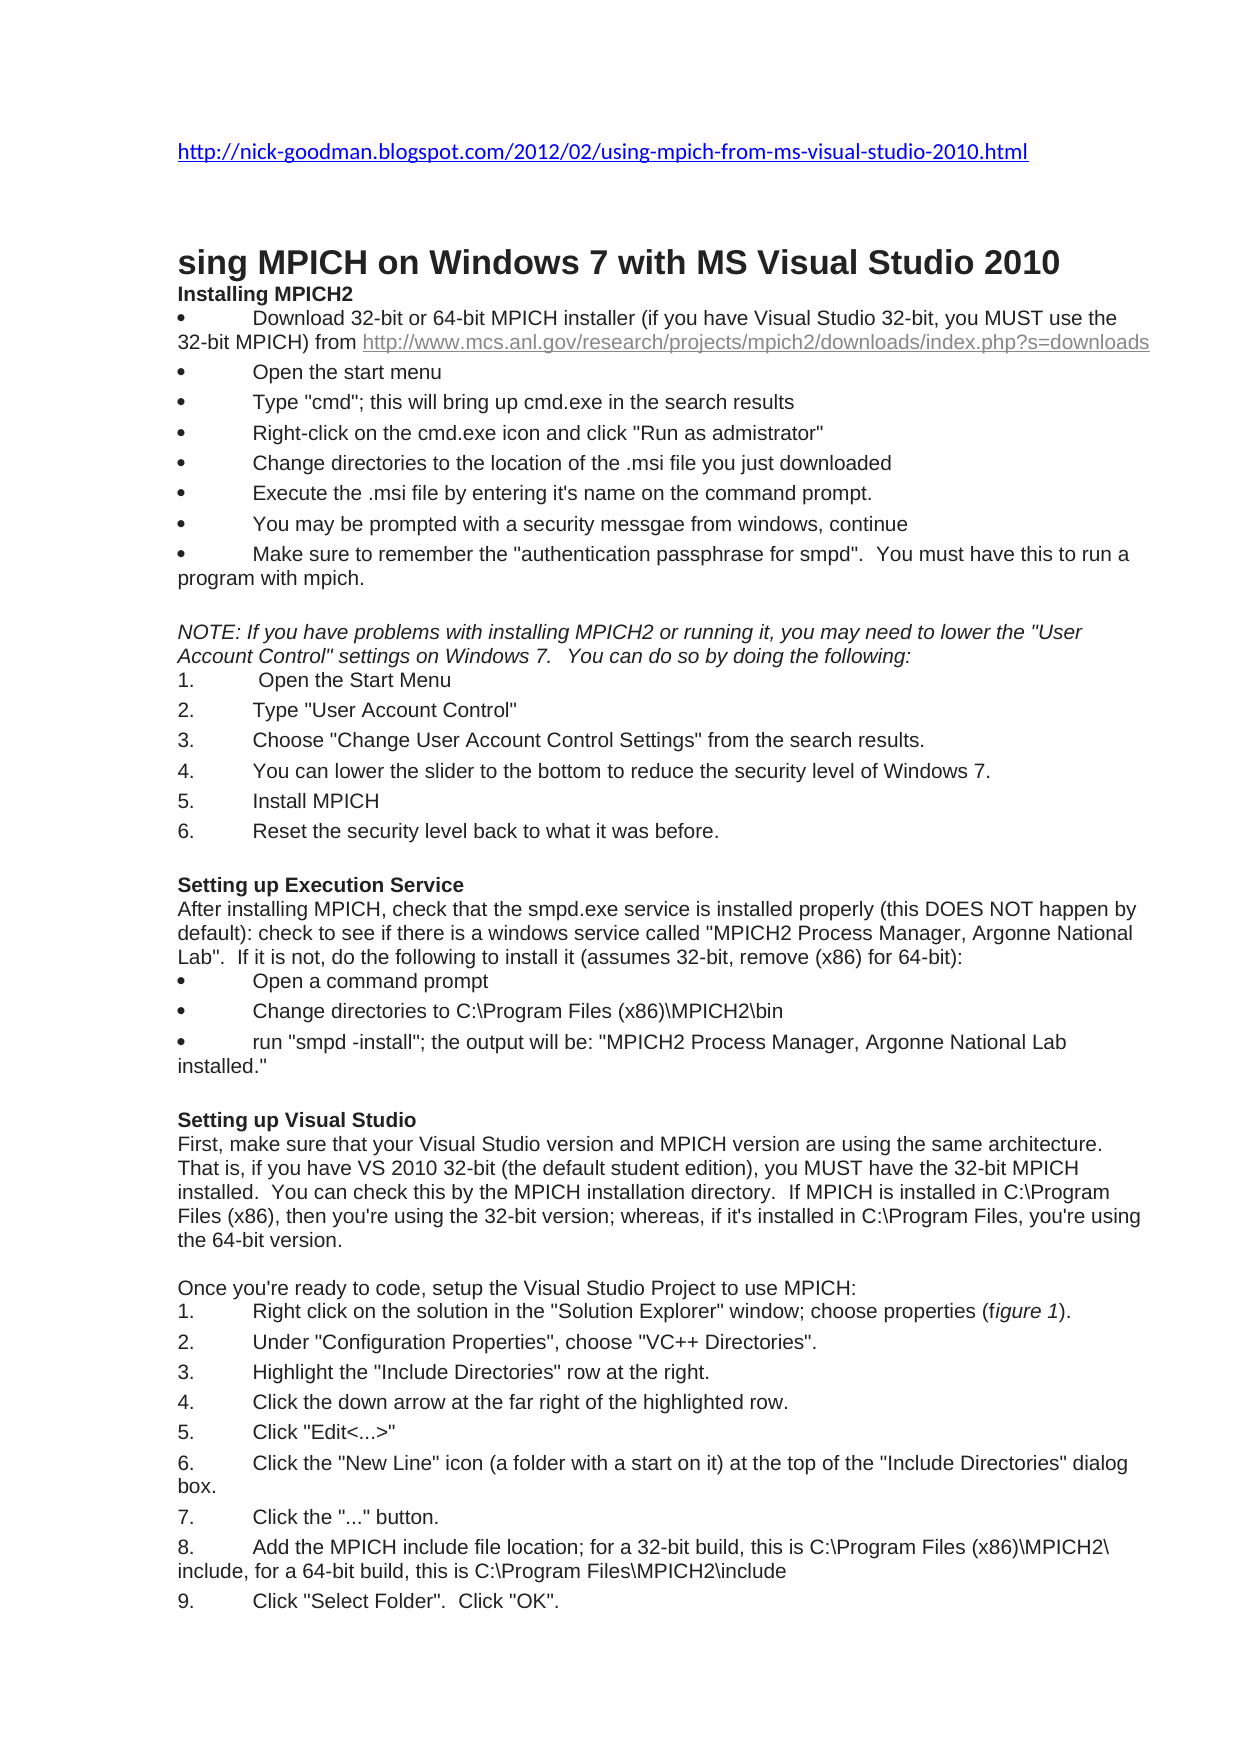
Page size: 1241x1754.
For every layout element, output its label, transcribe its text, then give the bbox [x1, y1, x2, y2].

list Make sure to remember the "authentication passphrase for smpd". You must have this to run a program with mpich. [177, 542, 1152, 590]
text Setting up Visual Studio First, make sure that your Visual Studio version and MPICH version are using the same architecture. That is, if you have VS 2010 32-bit (the default student edition), you MUST have the 32-bit MPICH installed. You can check this by the MPICH installation directory. If MPICH is installed in C:\Program Files (x86), then you're using the 32-bit version; whereas, if it's installed in C:\Program Files, you're using the 64-bit version. Once you're ready to code, setup the Visual Studio Project to use MPICH: [177, 1084, 1152, 1299]
list Open the start menu [177, 360, 1152, 384]
list Click "Select Folder". Click "OK". [177, 1589, 1152, 1613]
list Open a command prompt [177, 969, 1152, 993]
text Setting up Execution Service After installing MPICH, check that the smpd.exe service is installed properly (this DOES NOT happen by default): check to see if there is a windows service called "MPICH2 Process Manager, Argonne National Lab". If it is not, do the following to install it (assumes 32-bit, remove (x86) for 64-bit): [177, 849, 1152, 969]
list Type "User Account Control" [177, 698, 1152, 722]
list Change directories to C:\Program Files (x86)\MPICH2\bin [177, 999, 1152, 1023]
list Download 32-bit or 64-bit MPICH installer (if you have Visual Studio 32-bit, you MUST use the 32-bit MPICH) from http://www.mcs.anl.gov/research/projects/mpich2/downloads/index.php?s=downloads [177, 306, 1152, 353]
list Install MPICH [177, 789, 1152, 813]
list Click the "New Line" icon (a folder with a start on it) at the top of the "Include Directories" dialog box. [177, 1450, 1152, 1498]
list You may be prompted with a security messgae from windows, continue [177, 511, 1152, 535]
list Reset the security level back to what it was before. [177, 819, 1152, 843]
list Click the down arrow at the far right of the highlighted row. [177, 1390, 1152, 1414]
list Type "cmd"; this will bring up cmd.exe in the search results [177, 390, 1152, 414]
list Add the MPICH include file location; for a 32-bit build, this is C:\Program Files (x86)\MPICH2\include, for a 64-bit build, this is C:\Program Files\MPICH2\include [177, 1535, 1152, 1583]
list Right click on the solution in the "Solution Explorer" window; choose properties (figure 1). [177, 1299, 1152, 1323]
list Change directories to the location of the .msi file you just downloaded [177, 451, 1152, 475]
text sing MPICH on Windows 7 with MS Visual Studio 2010 [177, 242, 1152, 282]
list You can lower the slider to the bottom to reduce the security level of Windows 7. [177, 758, 1152, 782]
list Click "Edit<...>" [177, 1420, 1152, 1444]
list run "smpd -install"; the output will be: "MPICH2 Process Manager, Argonne National Lab installed." [177, 1029, 1152, 1077]
list Execute the .msi file by entering it's name on the command prompt. [177, 481, 1152, 505]
text http://nick-goodman.blogspot.com/2012/02/using-mpich-from-ms-visual-studio-2010.html [177, 137, 1152, 165]
text Installing MPICH2 [177, 282, 1152, 306]
list Highlight the "Include Directories" row at the right. [177, 1360, 1152, 1384]
list Click the "..." button. [177, 1504, 1152, 1528]
list Choose "Change User Account Control Settings" from the search results. [177, 728, 1152, 752]
list Open the Start Menu [177, 668, 1152, 692]
text NOTE: If you have problems with installing MPICH2 or running it, you may need to lower the "User Account Control" settings on Windows 7. You can do so by doing the following: [177, 596, 1152, 668]
list Under "Configuration Properties", choose "VC++ Directories". [177, 1329, 1152, 1353]
list Right-click on the cmd.exe icon and click "Run as admistrator" [177, 420, 1152, 444]
